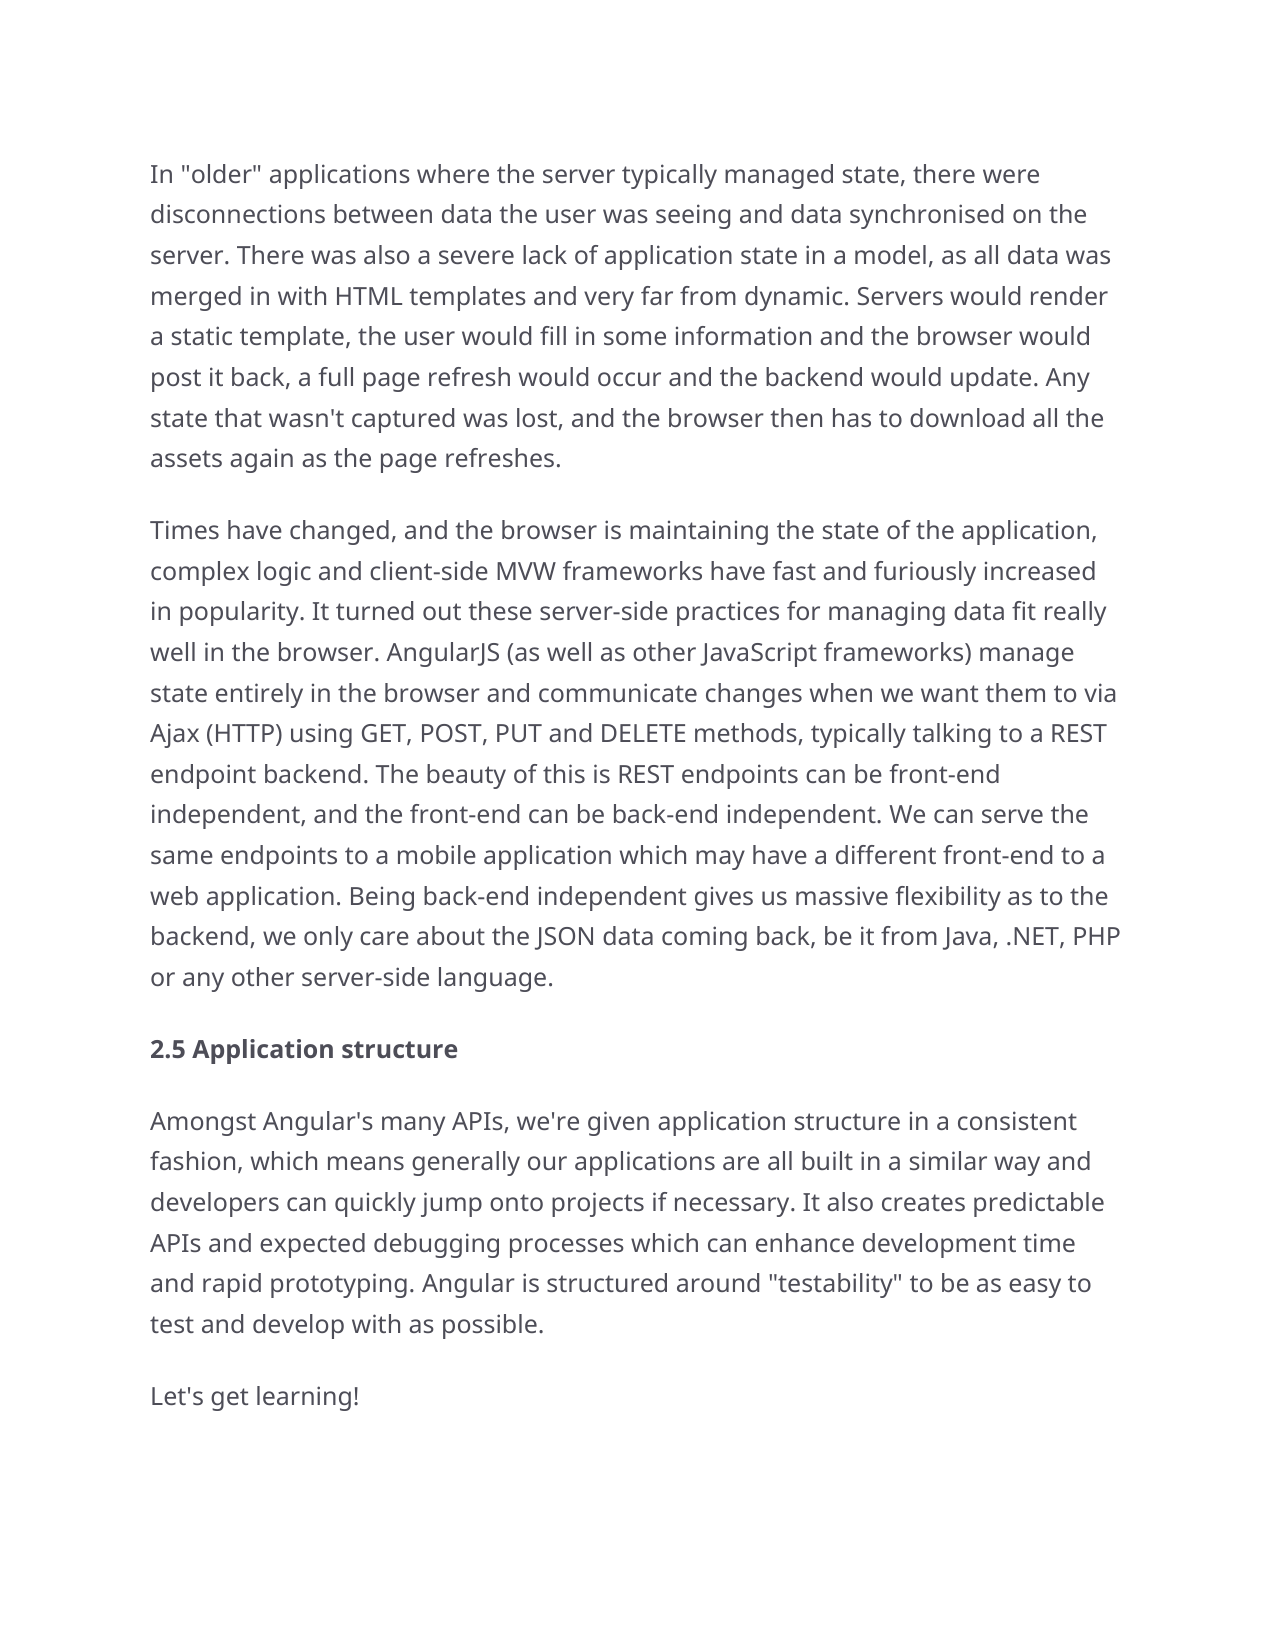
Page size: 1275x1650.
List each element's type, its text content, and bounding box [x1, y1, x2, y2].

text Times have changed, and the browser is maintaining the state of the application, complex logic and client-side MVW frameworks have fast and furiously increased in popularity. It turned out these server-side practices for managing data fit really well in the browser. AngularJS (as well as other JavaScript frameworks) manage state entirely in the browser and communicate changes when we want them to via Ajax (HTTP) using GET, POST, PUT and DELETE methods, typically talking to a REST endpoint backend. The beauty of this is REST endpoints can be front-end independent, and the front-end can be back-end independent. We can serve the same endpoints to a mobile application which may have a different front-end to a web application. Being back-end independent gives us massive flexibility as to the backend, we only care about the JSON data coming back, be it from Java, .NET, PHP or any other server-side language. [150, 506, 1125, 994]
text Amongst Angular's many APIs, we're given application structure in a consistent fashion, which means generally our applications are all built in a similar way and developers can quickly jump onto projects if necessary. It also creates predictable APIs and expected debugging processes which can enhance development time and rapid prototyping. Angular is structured around "testability" to be as easy to test and develop with as possible. [150, 1097, 1125, 1341]
text In "older" applications where the server typically managed state, there were disconnections between data the user was seeing and data synchronised on the server. There was also a severe lack of application state in a model, as all data was merged in with HTML templates and very far from dynamic. Servers would render a static template, the user would fill in some information and the browser would post it back, a full page refresh would occur and the backend would update. Any state that wasn't captured was lost, and the browser then has to download all the assets again as the page refreshes. [150, 150, 1125, 475]
text 2.5 Application structure [150, 1025, 1125, 1066]
text Let's get learning! [150, 1372, 1125, 1412]
